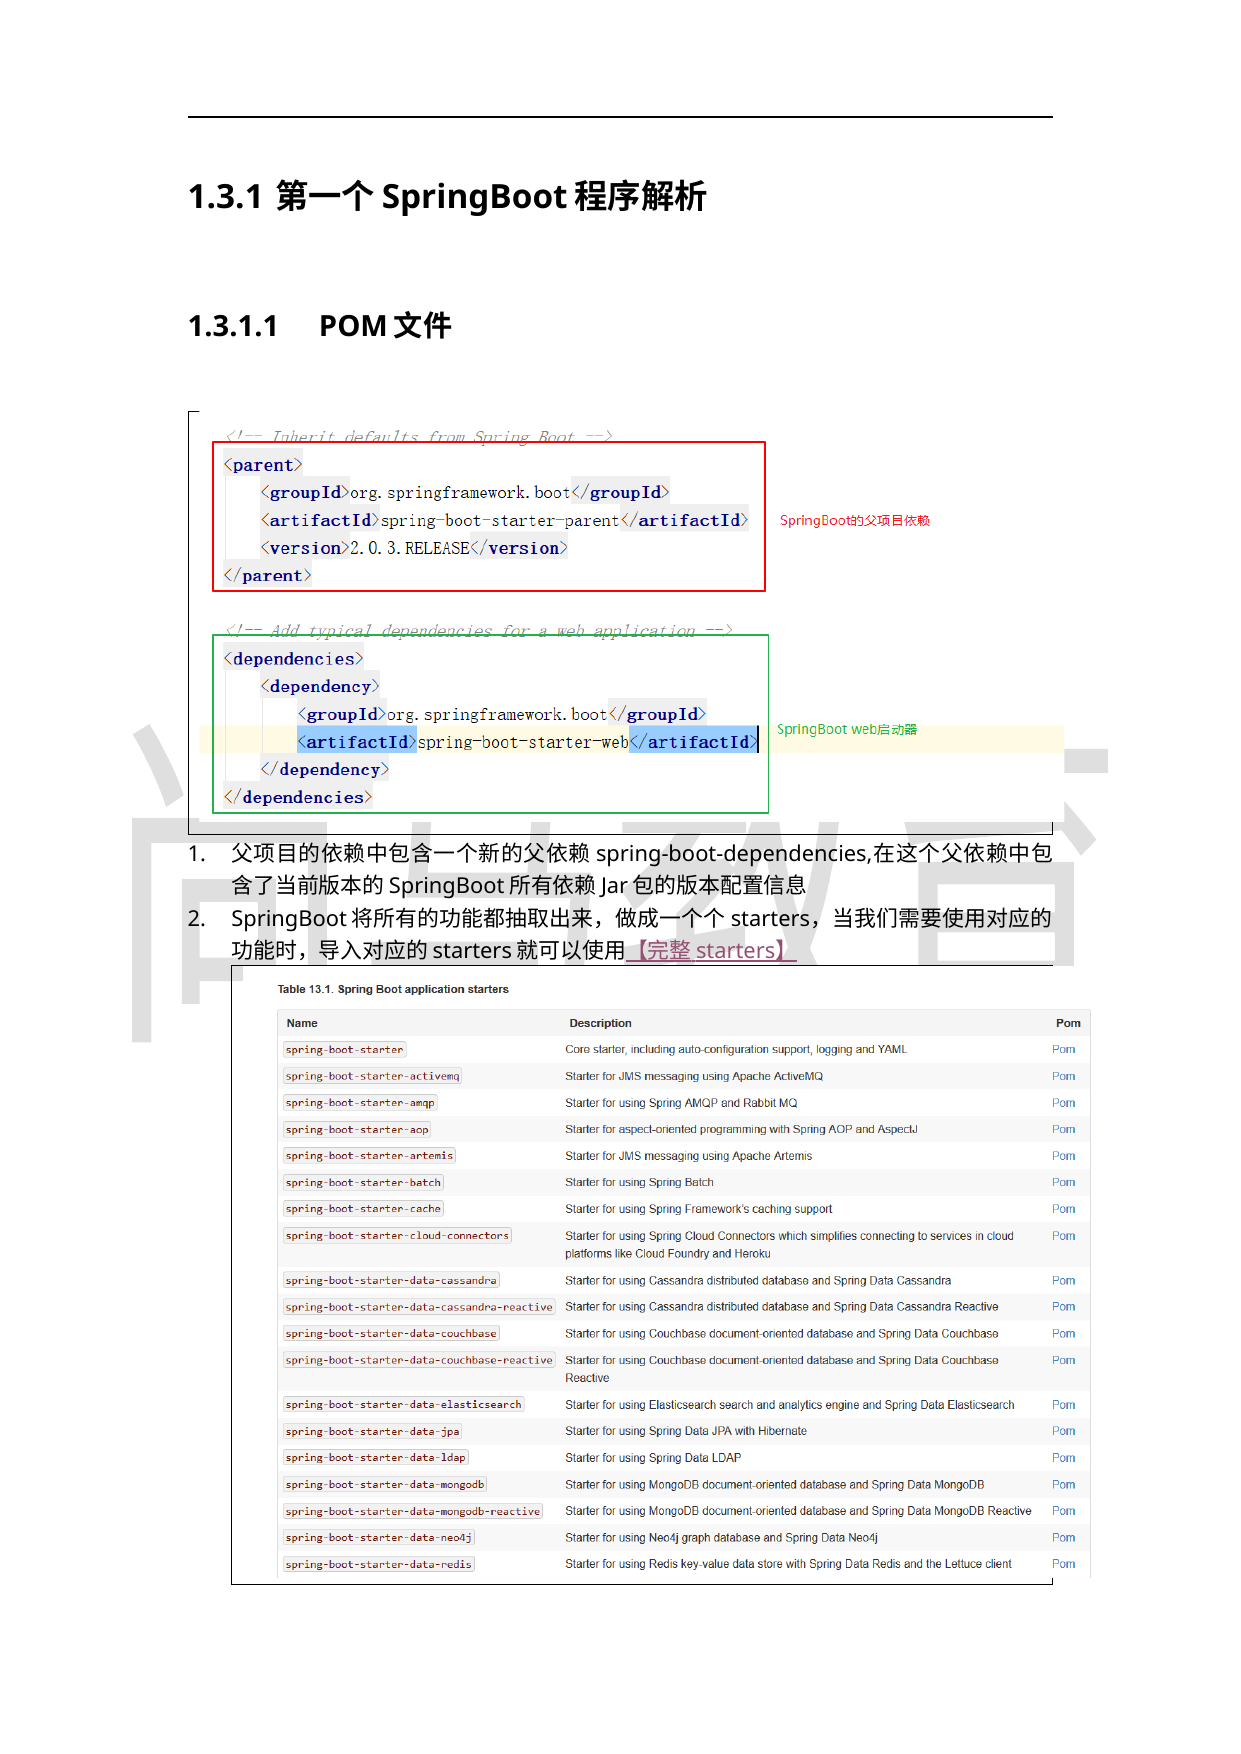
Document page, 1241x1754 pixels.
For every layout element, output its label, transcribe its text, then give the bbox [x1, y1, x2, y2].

subtitle POM文件 [187, 291, 1053, 356]
picture [243, 966, 1109, 1578]
subtitle 第一个SpringBoot程序解析 [187, 162, 1053, 227]
table_header [232, 966, 1052, 1584]
list 父项目的依赖中包含一个新的父依赖spring-boot-dependencies,在这个父依赖中包含了当前版本的SpringBoot所有依赖Jar包的版本配置信息 [187, 835, 1053, 900]
table_header [189, 412, 1052, 834]
list SpringBoot将所有的功能都抽取出来，做成一个个starters，当我们需要使用对应的功能时，导入对应的starters就可以使用【完整starters】 [187, 900, 1053, 965]
picture [199, 411, 1065, 822]
